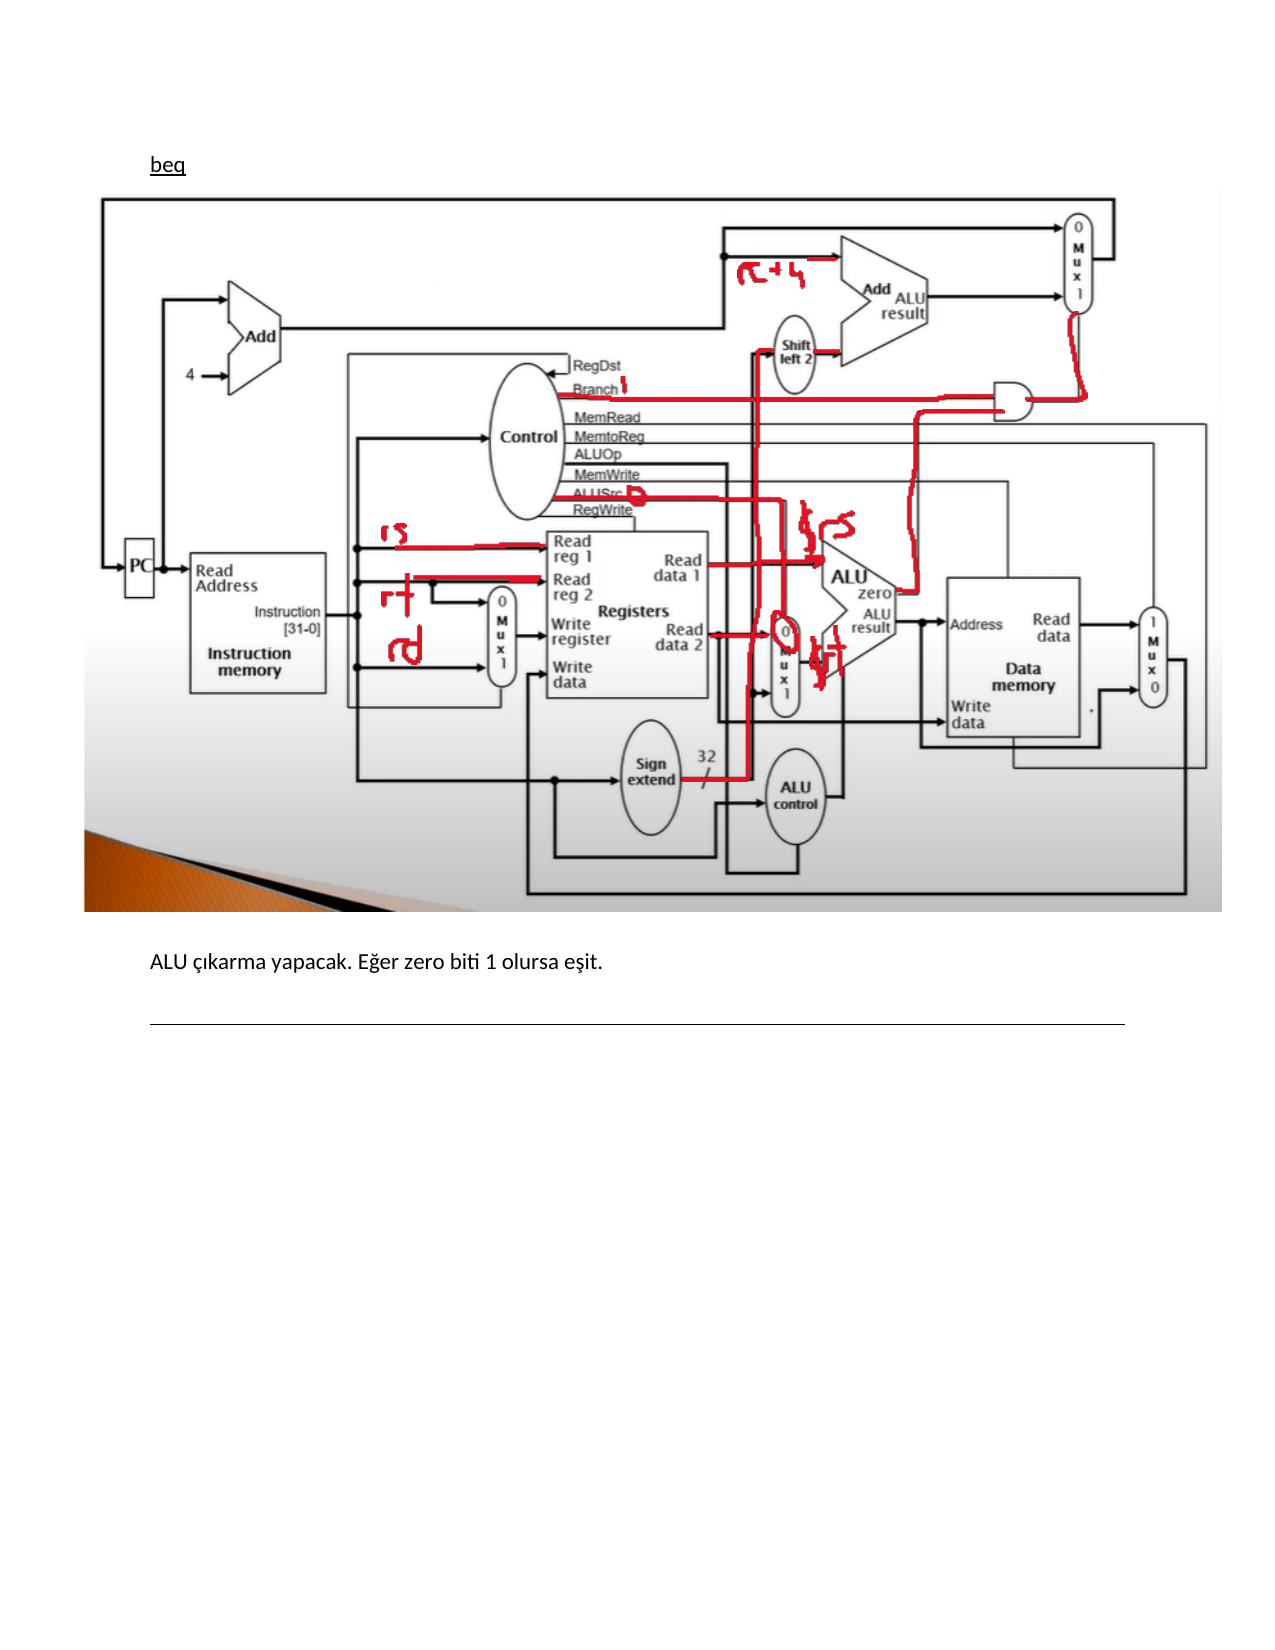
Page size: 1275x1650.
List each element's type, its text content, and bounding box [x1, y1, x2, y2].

text ALU çıkarma yapacak. Eğer zero biti 1 olursa eşit. [150, 947, 1125, 975]
picture [84, 187, 1222, 912]
text beq [150, 150, 1125, 178]
